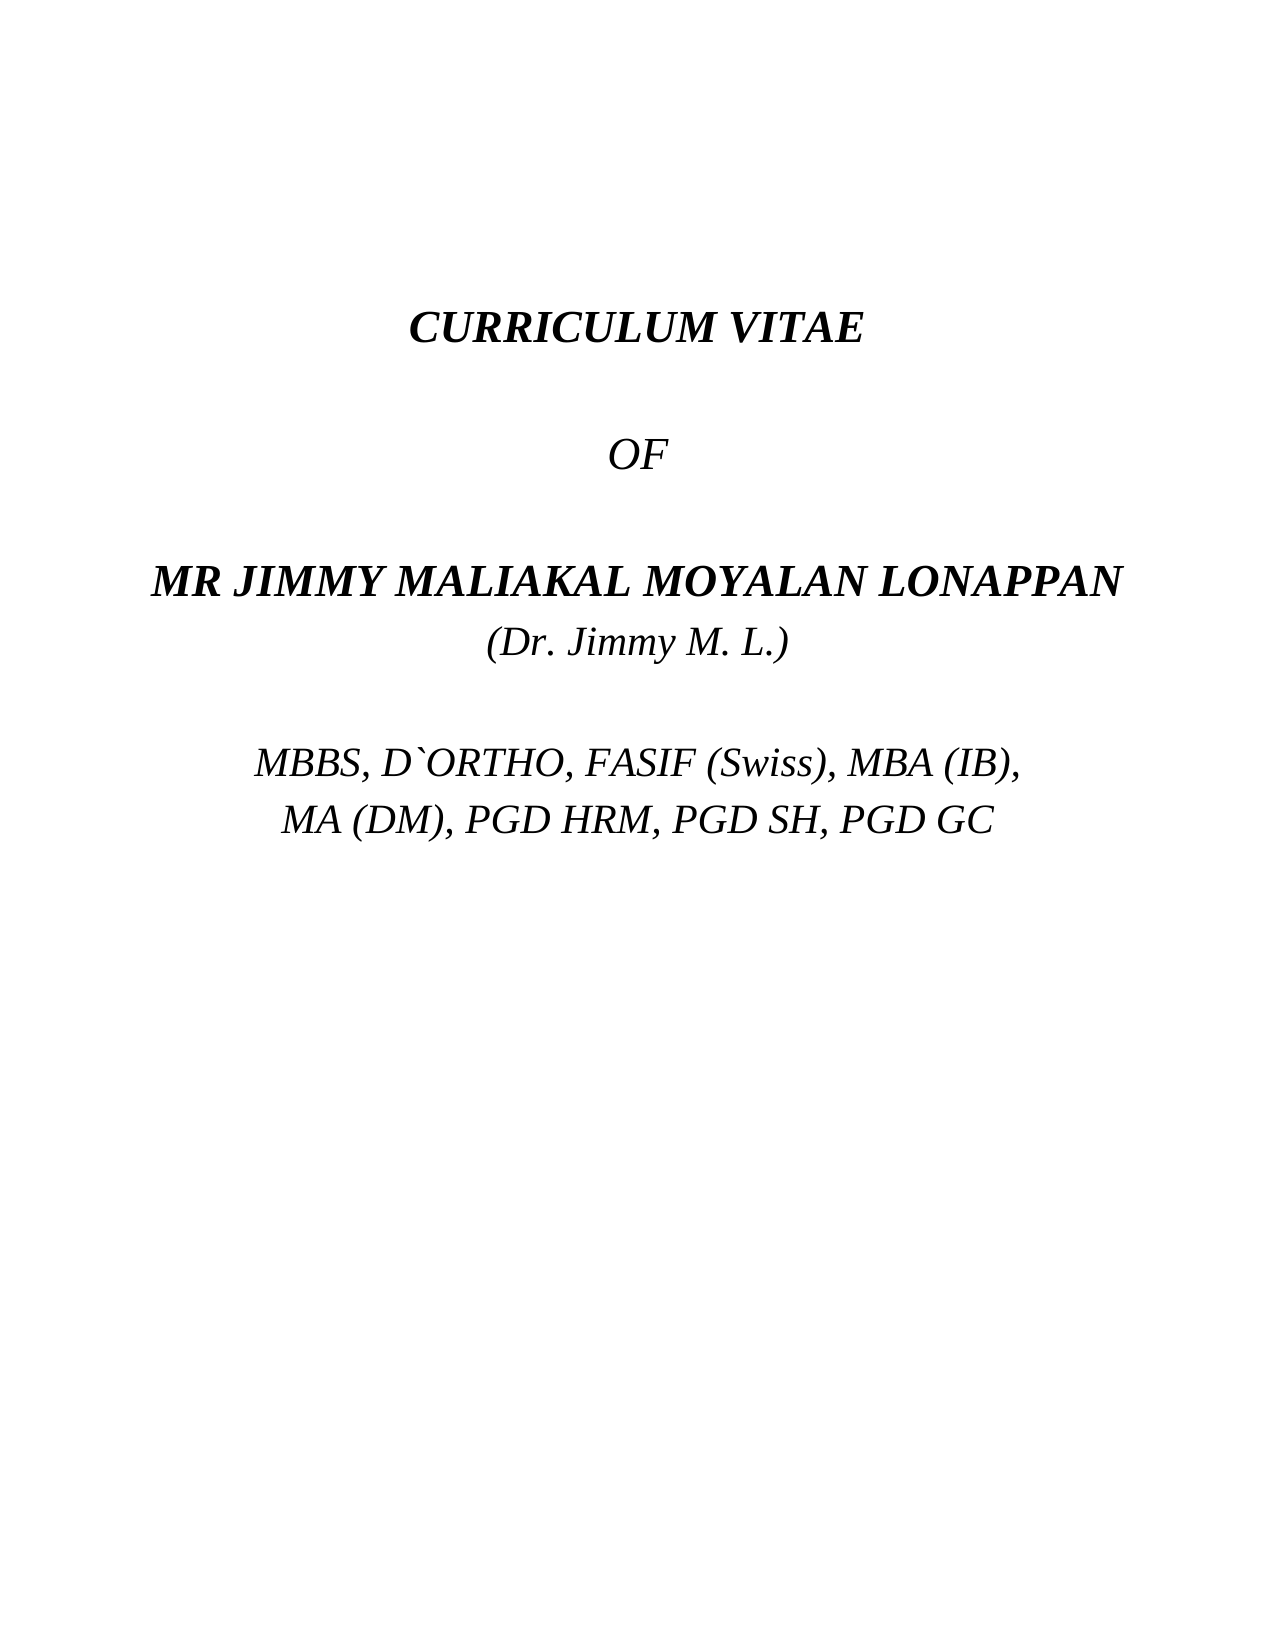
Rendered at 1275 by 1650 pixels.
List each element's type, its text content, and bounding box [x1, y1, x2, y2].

text MBBS, D`ORTHO, FASIF (Swiss), MBA (IB), MA (DM), PGD HRM, PGD SH, PGD GC [254, 737, 1021, 843]
text MR JIMMY MALIAKAL MOYALAN LONAPPAN [149, 553, 1126, 606]
text CURRICULUM VITAE [149, 300, 1126, 353]
text OF [149, 427, 1126, 479]
text (Dr. Jimmy M. L.) [149, 617, 1126, 664]
